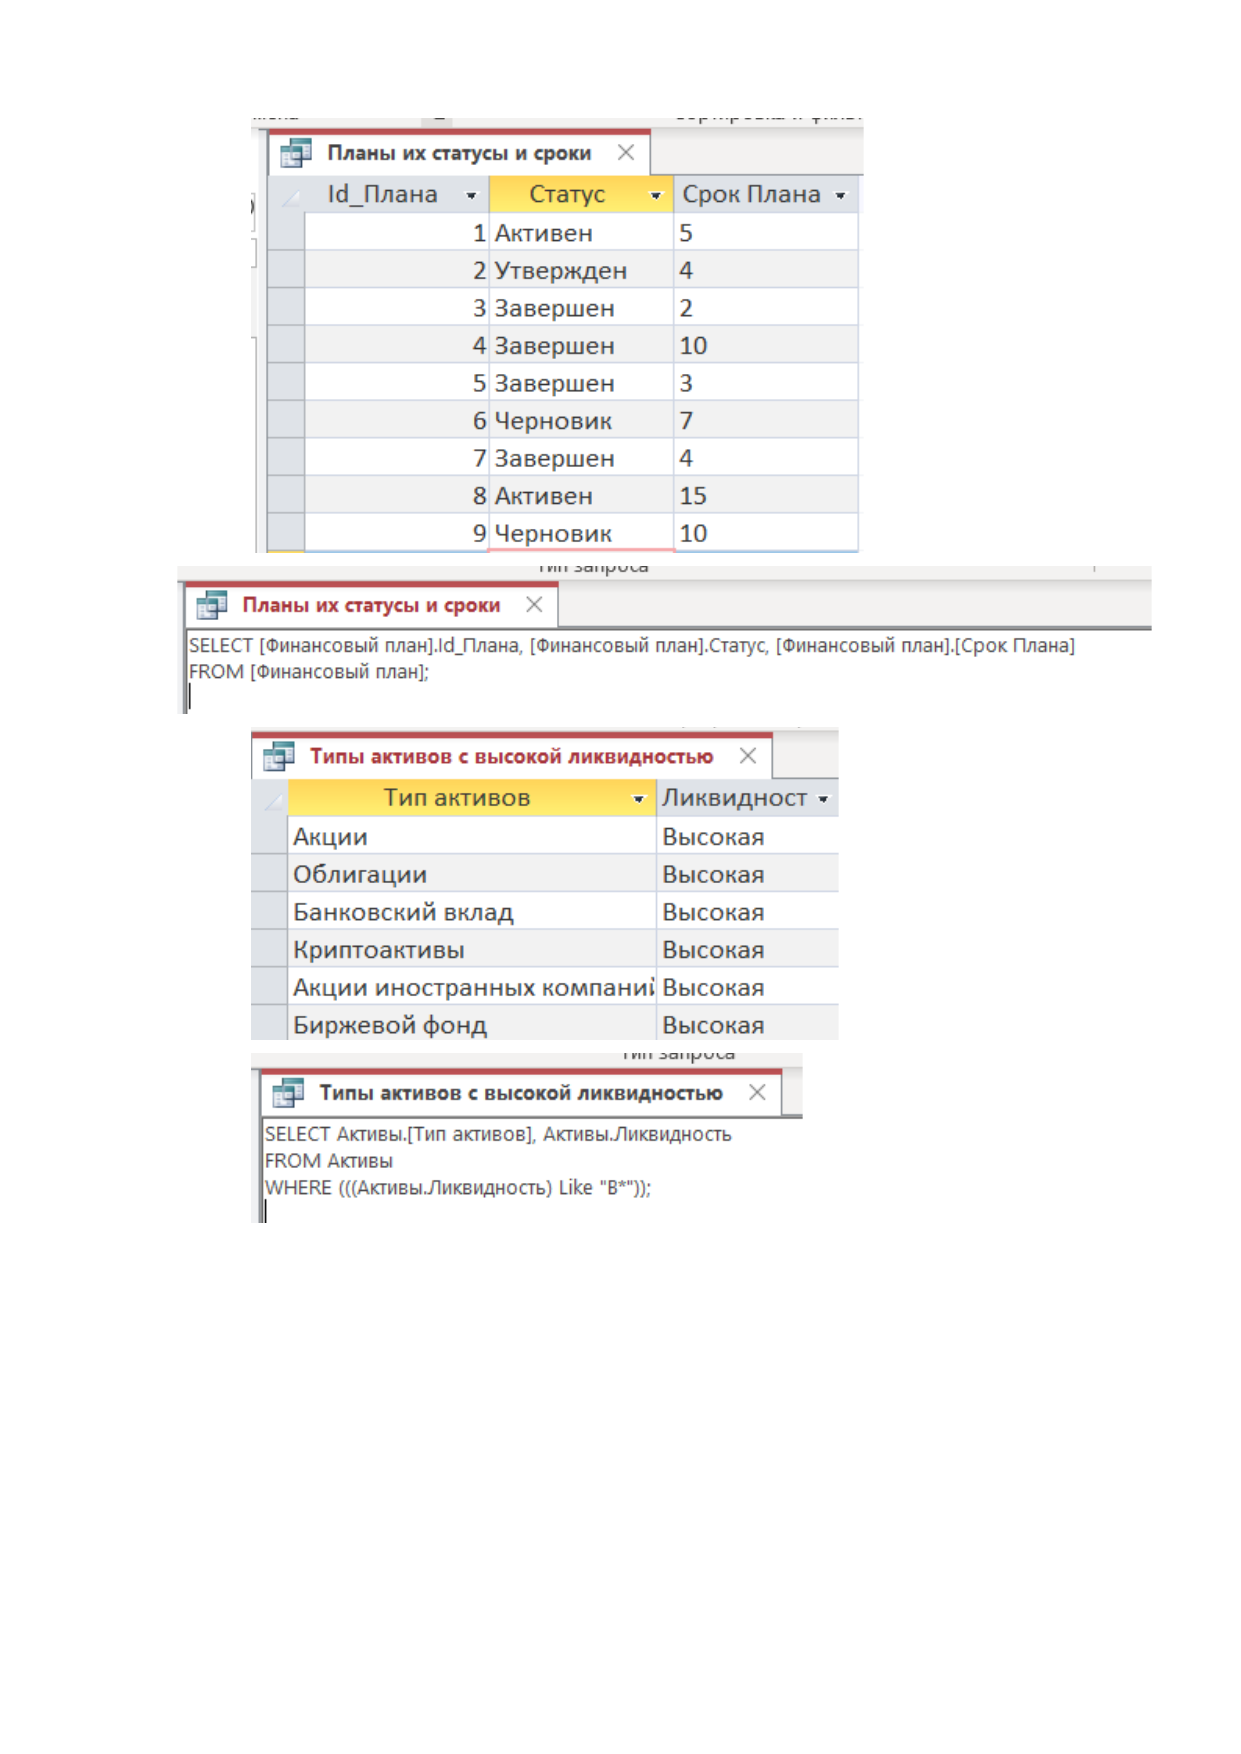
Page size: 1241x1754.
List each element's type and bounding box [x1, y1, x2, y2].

picture [251, 1053, 803, 1223]
picture [251, 727, 839, 1040]
picture [177, 566, 1152, 714]
picture [251, 118, 864, 553]
